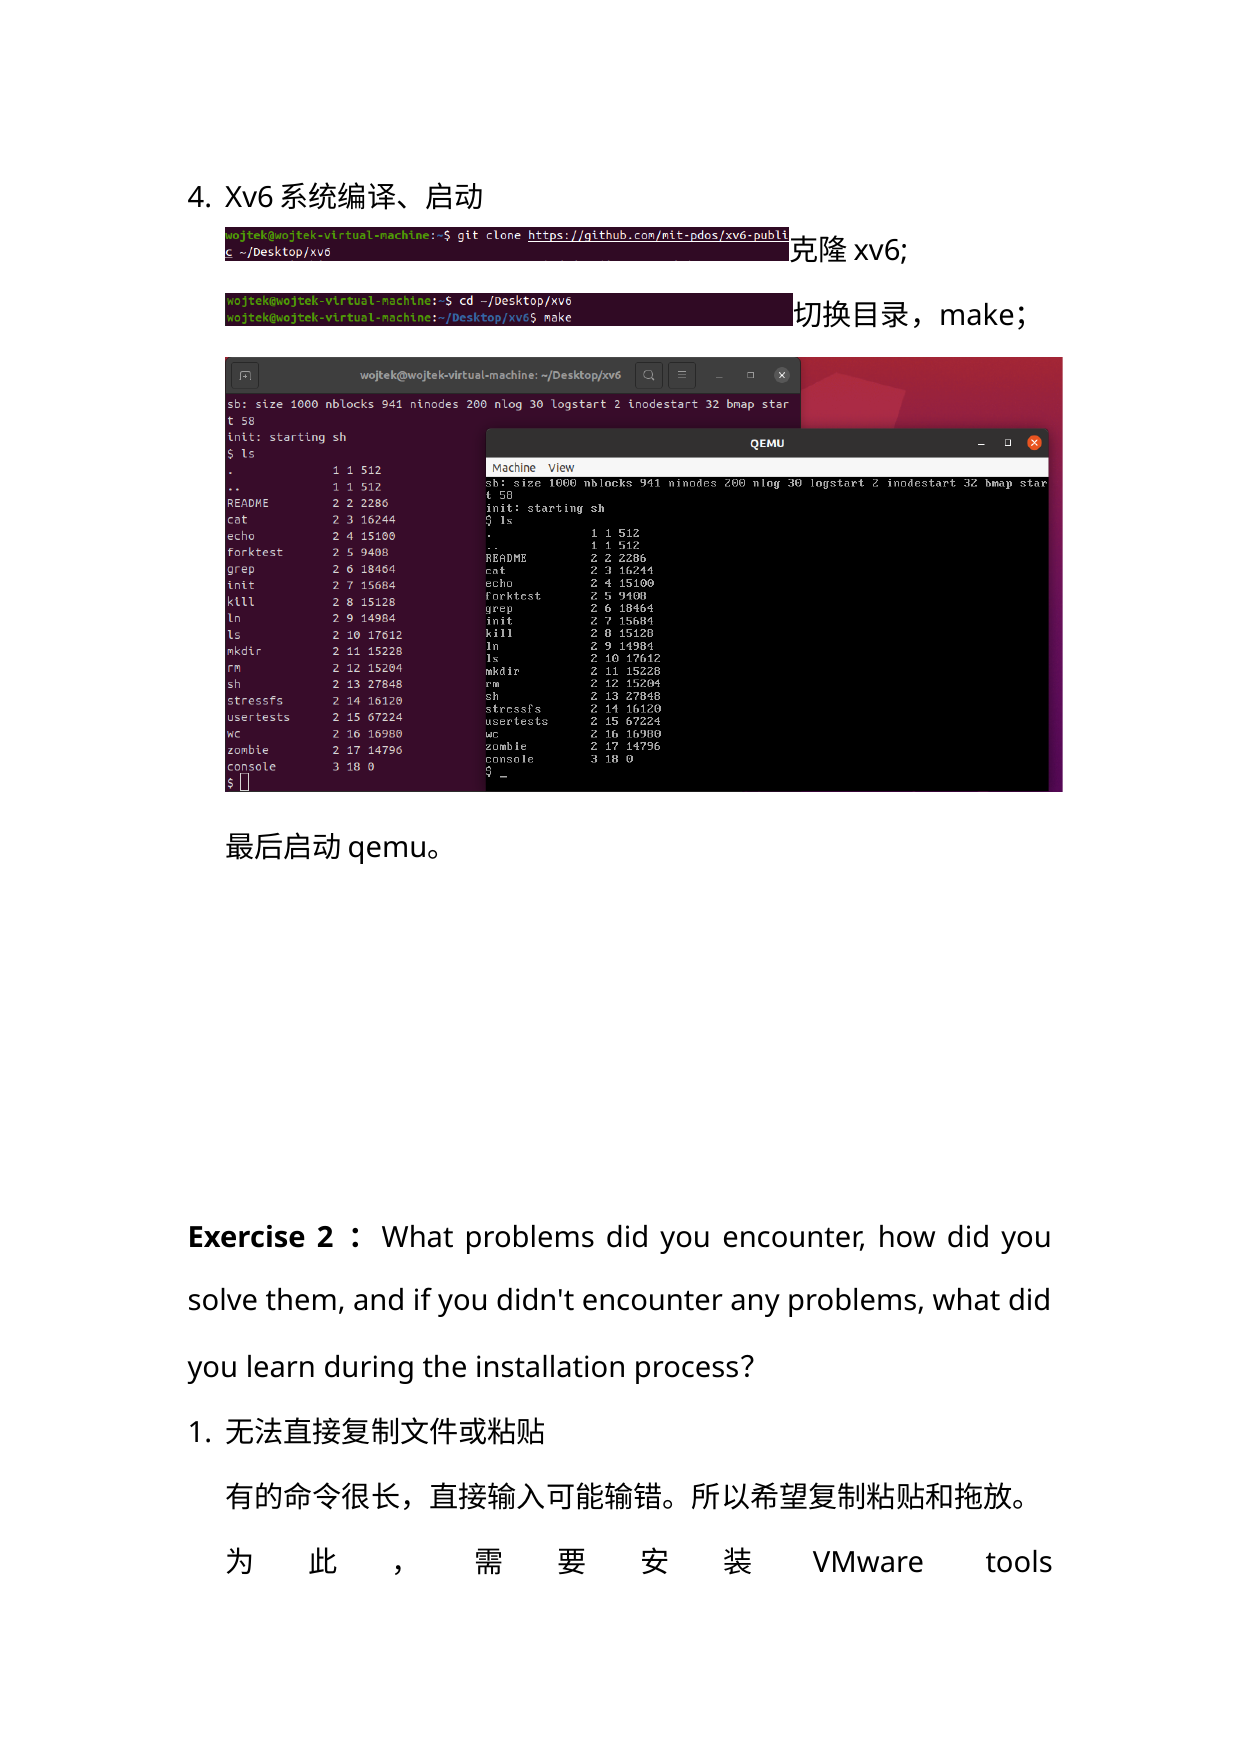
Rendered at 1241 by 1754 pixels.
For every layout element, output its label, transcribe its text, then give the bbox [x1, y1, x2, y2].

list 无法直接复制文件或粘贴 [187, 1397, 1053, 1462]
picture [225, 357, 1063, 792]
picture [225, 227, 789, 261]
picture [225, 293, 793, 326]
list Xv6系统编译、启动 [187, 162, 1053, 227]
list 最后启动qemu。 [225, 812, 1053, 877]
list 有的命令很长，直接输入可能输错。所以希望复制粘贴和拖放。 [225, 1462, 1053, 1527]
text Exercise 2 ：What problems did you encounter, how did you solve them, and if you didn't encounter any problems, what did you learn during the installation process？ [187, 1202, 1053, 1397]
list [225, 1527, 1053, 1592]
